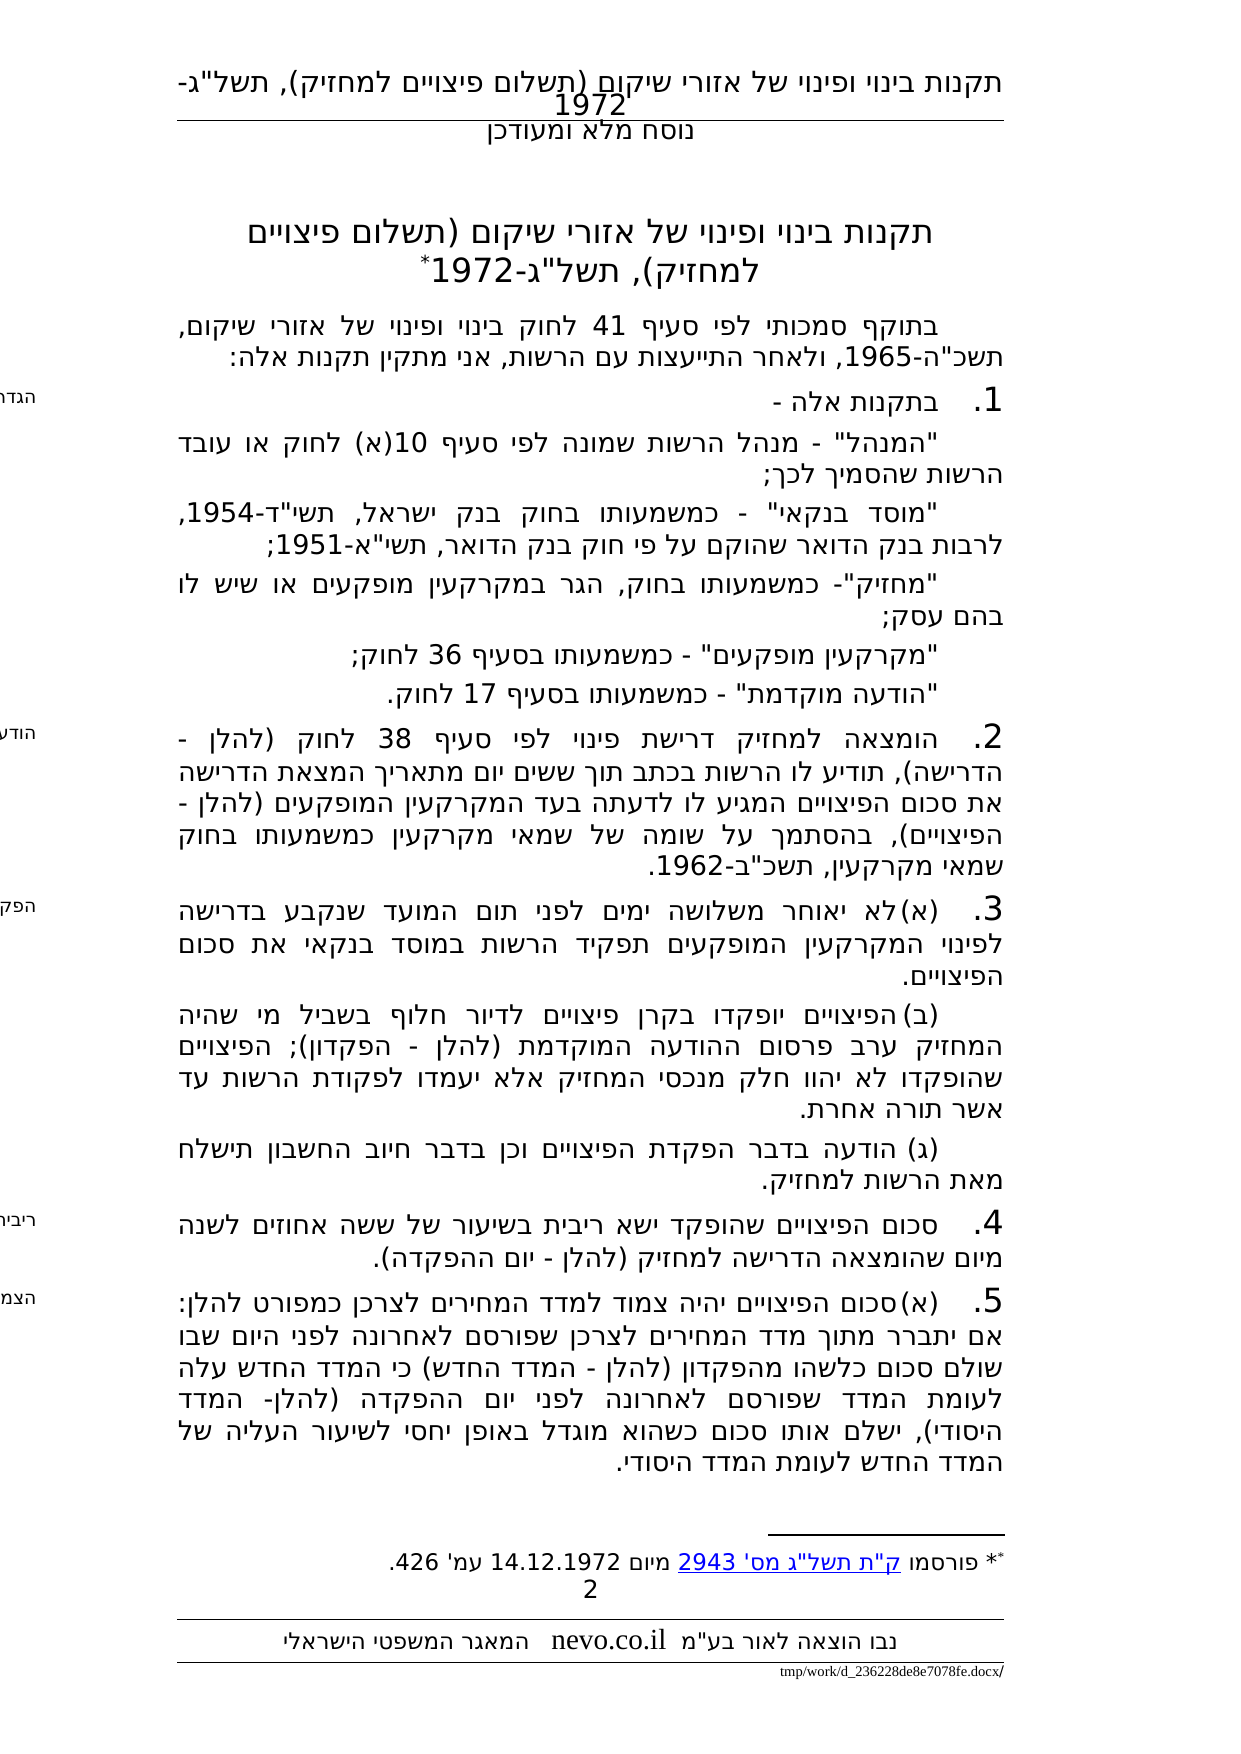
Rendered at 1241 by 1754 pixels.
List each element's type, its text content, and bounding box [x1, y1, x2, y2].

text (ב) הפיצויים יופקדו בקרן פיצויים לדיור חלוף בשביל מי שהיה המחזיק ערב פרסום ההודעה המוקדמת (להלן - הפקדון); הפיצויים שהופקדו לא יהוו חלק מנכסי המחזיק אלא יעמדו לפקודת הרשות עד אשר תורה אחרת. [177, 999, 1004, 1125]
text "המנהל" - מנהל הרשות שמונה לפי סעיף 10(א) לחוק או עובד הרשות שהסמיך לכך; [177, 427, 1004, 490]
text בתוקף סמכותי לפי סעיף 41 לחוק בינוי ופינוי של אזורי שיקום, תשכ"ה-1965, ולאחר התייעצות עם הרשות, אני מתקין תקנות אלה: [177, 310, 1004, 373]
text (ג) הודעה בדבר הפקדת הפיצויים וכן בדבר חיוב החשבון תישלח מאת הרשות למחזיק. [177, 1133, 1004, 1196]
text 5. (א) סכום הפיצויים יהיה צמוד למדד המחירים לצרכן כמפורט להלן: אם יתברר מתוך מדד המחירים לצרכן שפורסם לאחרונה לפני היום שבו שולם סכום כלשהו מהפקדון (להלן - המדד החדש) כי המדד החדש עלה לעומת המדד שפורסם לאחרונה לפני יום ההפקדה (להלן- המדד היסודי), ישלם אותו סכום כשהוא מוגדל באופן יחסי לשיעור העליה של המדד החדש לעומת המדד היסודי. [177, 1281, 1004, 1478]
text 2. הומצאה למחזיק דרישת פינוי לפי סעיף 38 לחוק (להלן - הדרישה), תודיע לו הרשות בכתב תוך ששים יום מתאריך המצאת הדרישה את סכום הפיצויים המגיע לו לדעתה בעד המקרקעין המופקעים (להלן - הפיצויים), בהסתמך על שומה של שמאי מקרקעין כמשמעותו בחוק שמאי מקרקעין, תשכ"ב-1962. [177, 717, 1004, 882]
text 4. סכום הפיצויים שהופקד ישא ריבית בשיעור של ששה אחוזים לשנה מיום שהומצאה הדרישה למחזיק (להלן - יום ההפקדה). [177, 1203, 1004, 1274]
text "מוסד בנקאי" - כמשמעותו בחוק בנק ישראל, תשי"ד-1954, לרבות בנק הדואר שהוקם על פי חוק בנק הדואר, תשי"א-1951; [177, 498, 1004, 561]
text "מקרקעין מופקעים" - כמשמעותו בסעיף 36 לחוק; [177, 639, 1004, 671]
text "מחזיק"- כמשמעותו בחוק, הגר במקרקעין מופקעים או שיש לו בהם עסק; [177, 568, 1004, 631]
text 3. (א) לא יאוחר משלושה ימים לפני תום המועד שנקבע בדרישה לפינוי המקרקעין המופקעים תפקיד הרשות במוסד בנקאי את סכום הפיצויים. [177, 890, 1004, 992]
text תקנות בינוי ופינוי של אזורי שיקום (תשלום פיצויים למחזיק), תשל"ג-1972* [177, 212, 1004, 290]
text "הודעה מוקדמת" - כמשמעותו בסעיף 17 לחוק. [177, 678, 1004, 709]
text 1. בתקנות אלה - [177, 381, 1004, 419]
